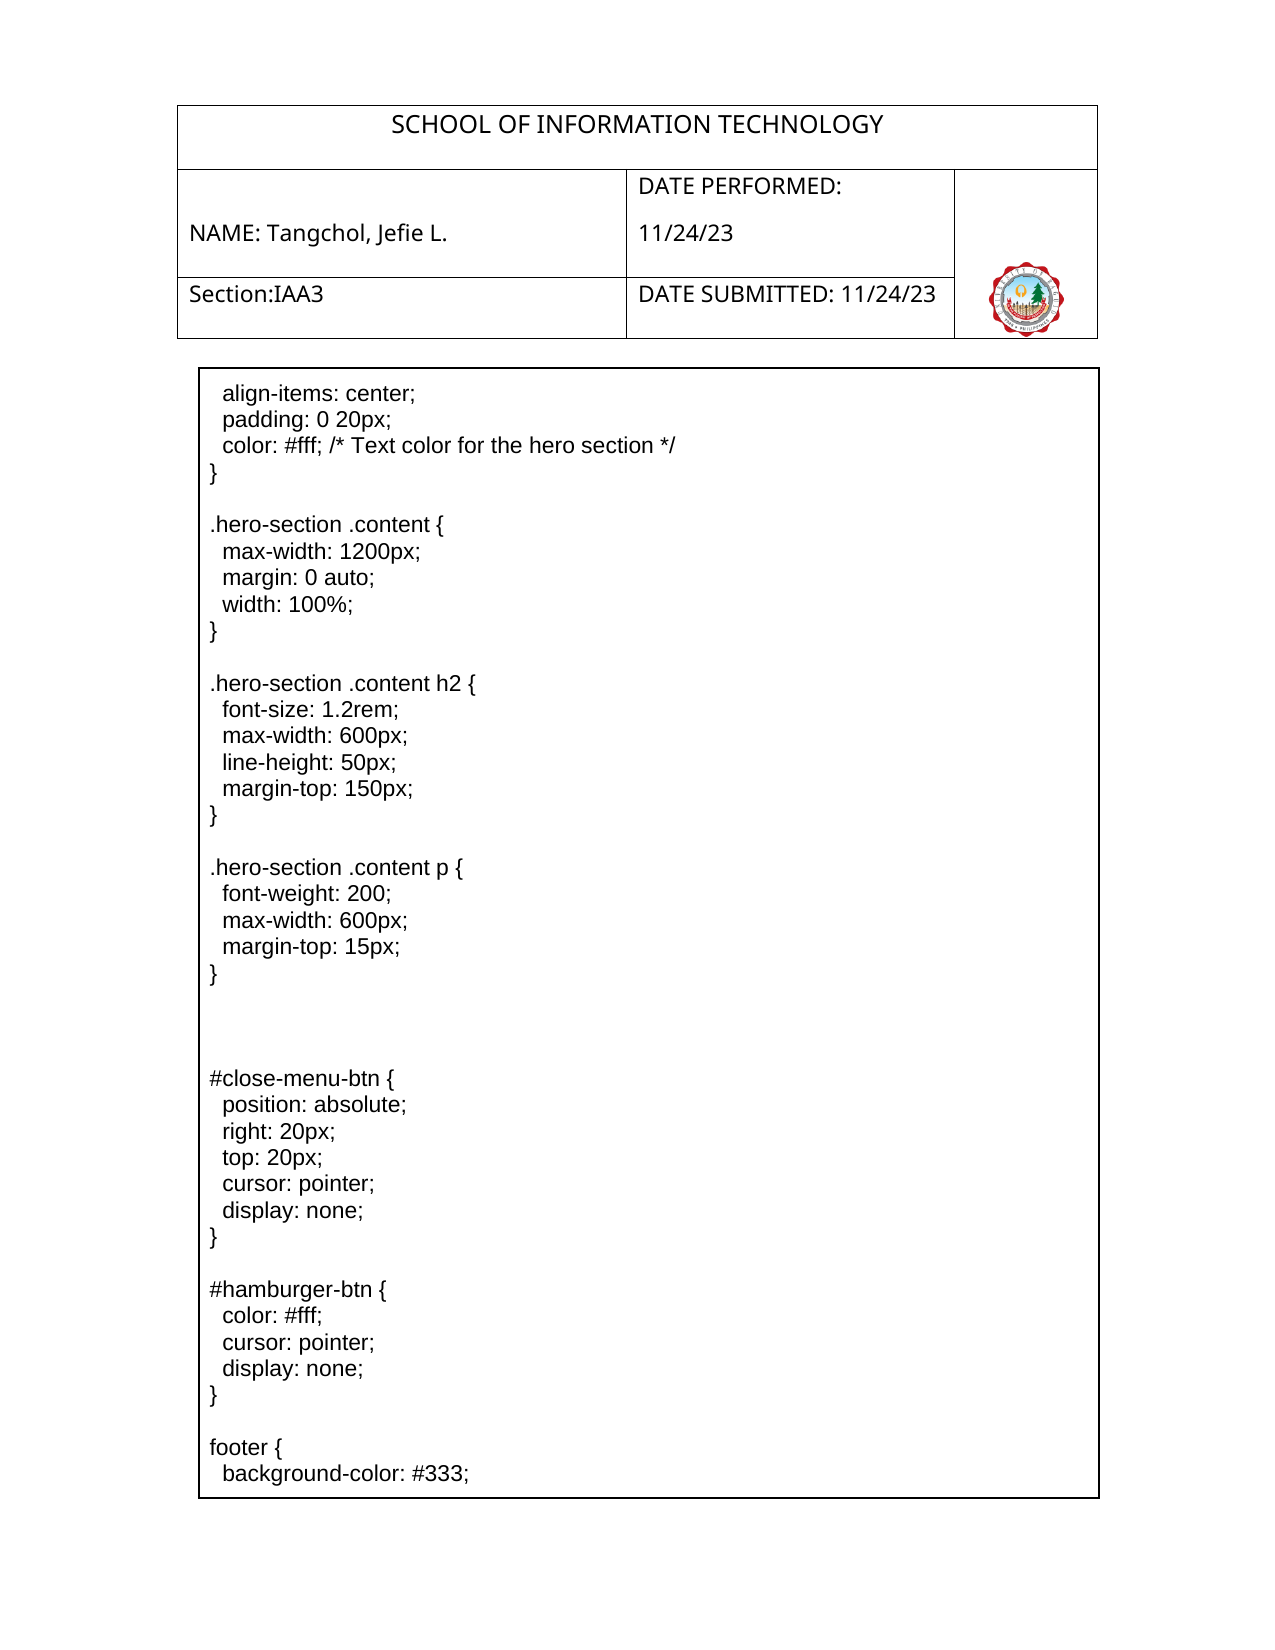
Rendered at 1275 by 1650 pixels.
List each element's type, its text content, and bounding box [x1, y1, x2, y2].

picture [987, 260, 1065, 338]
